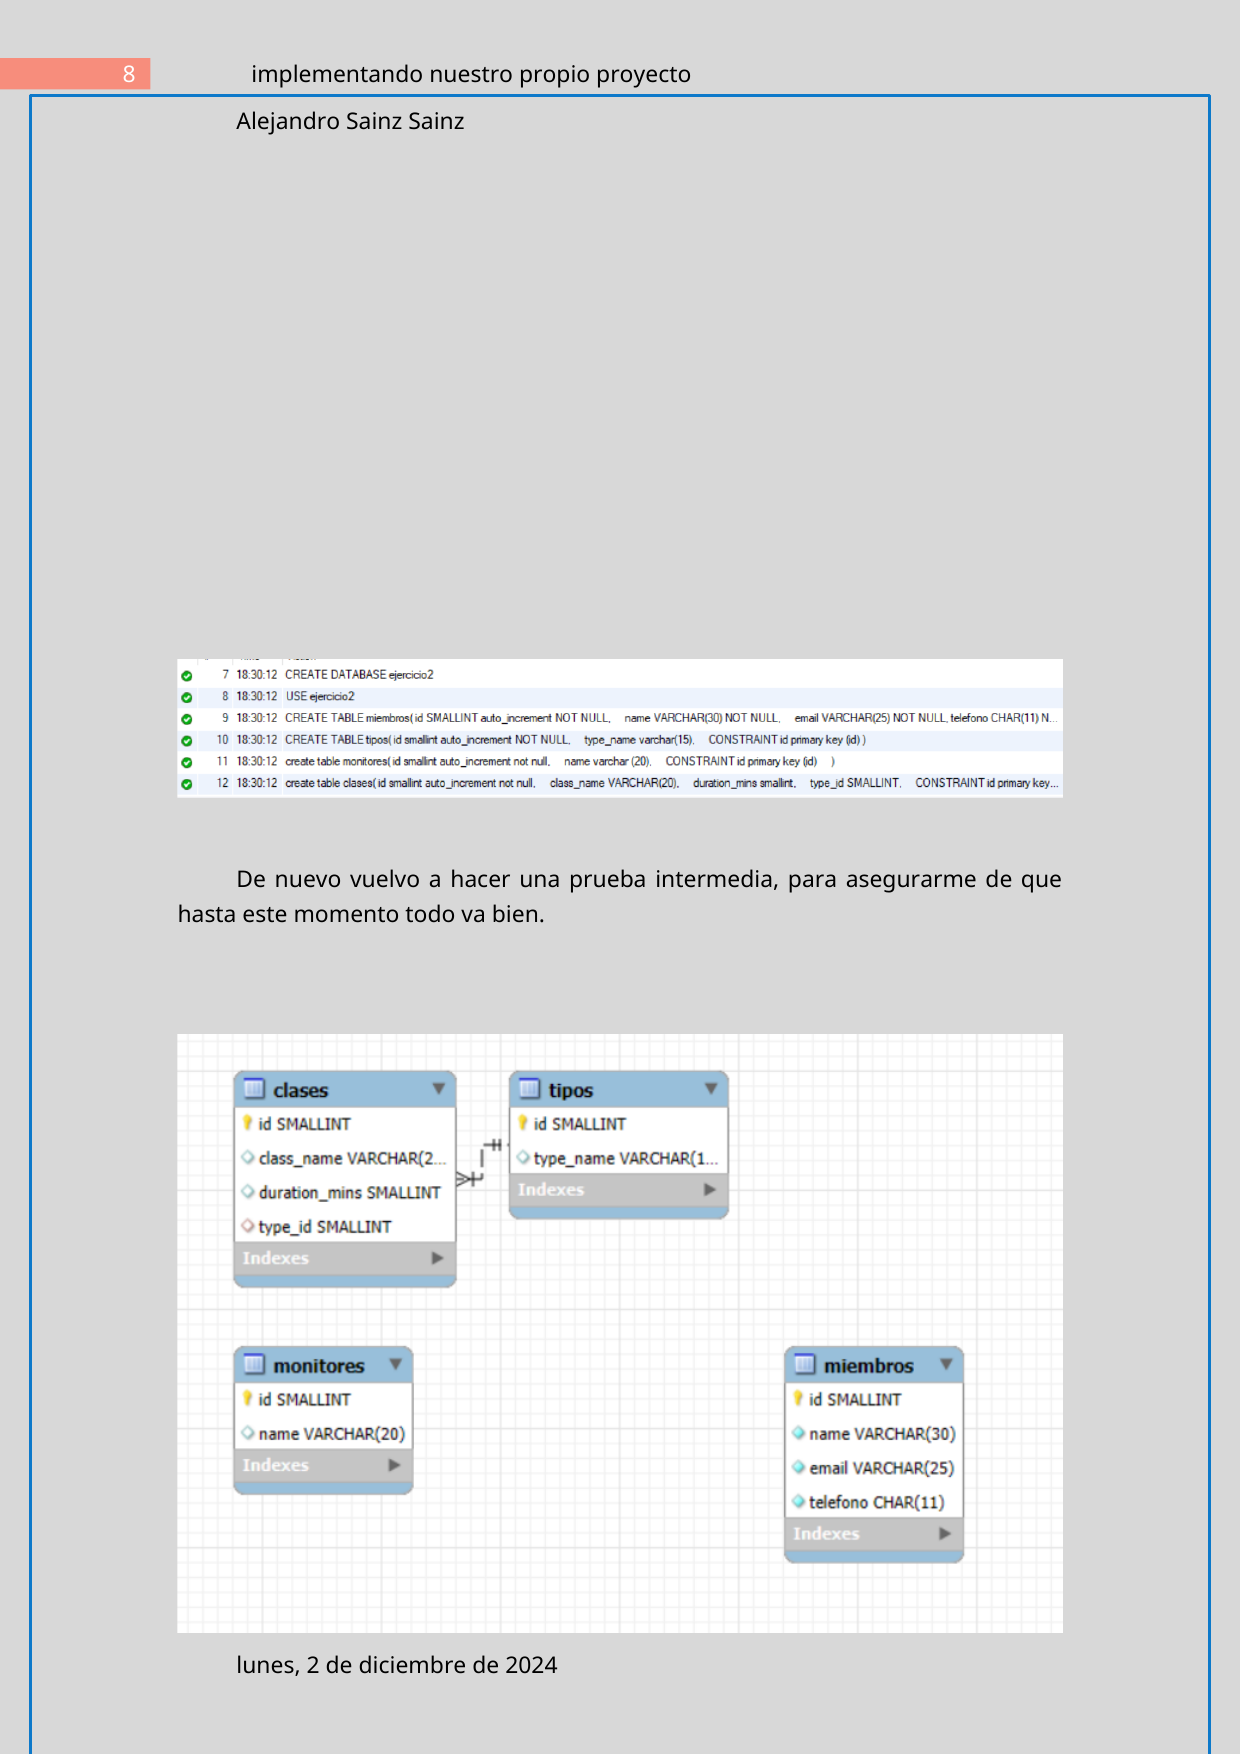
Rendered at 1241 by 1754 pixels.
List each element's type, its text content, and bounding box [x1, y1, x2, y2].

picture [177, 659, 1063, 798]
text De nuevo vuelvo a hacer una prueba intermedia, para asegurarme de que hasta este momento todo va bien. [177, 863, 1063, 929]
picture [177, 1034, 1063, 1633]
